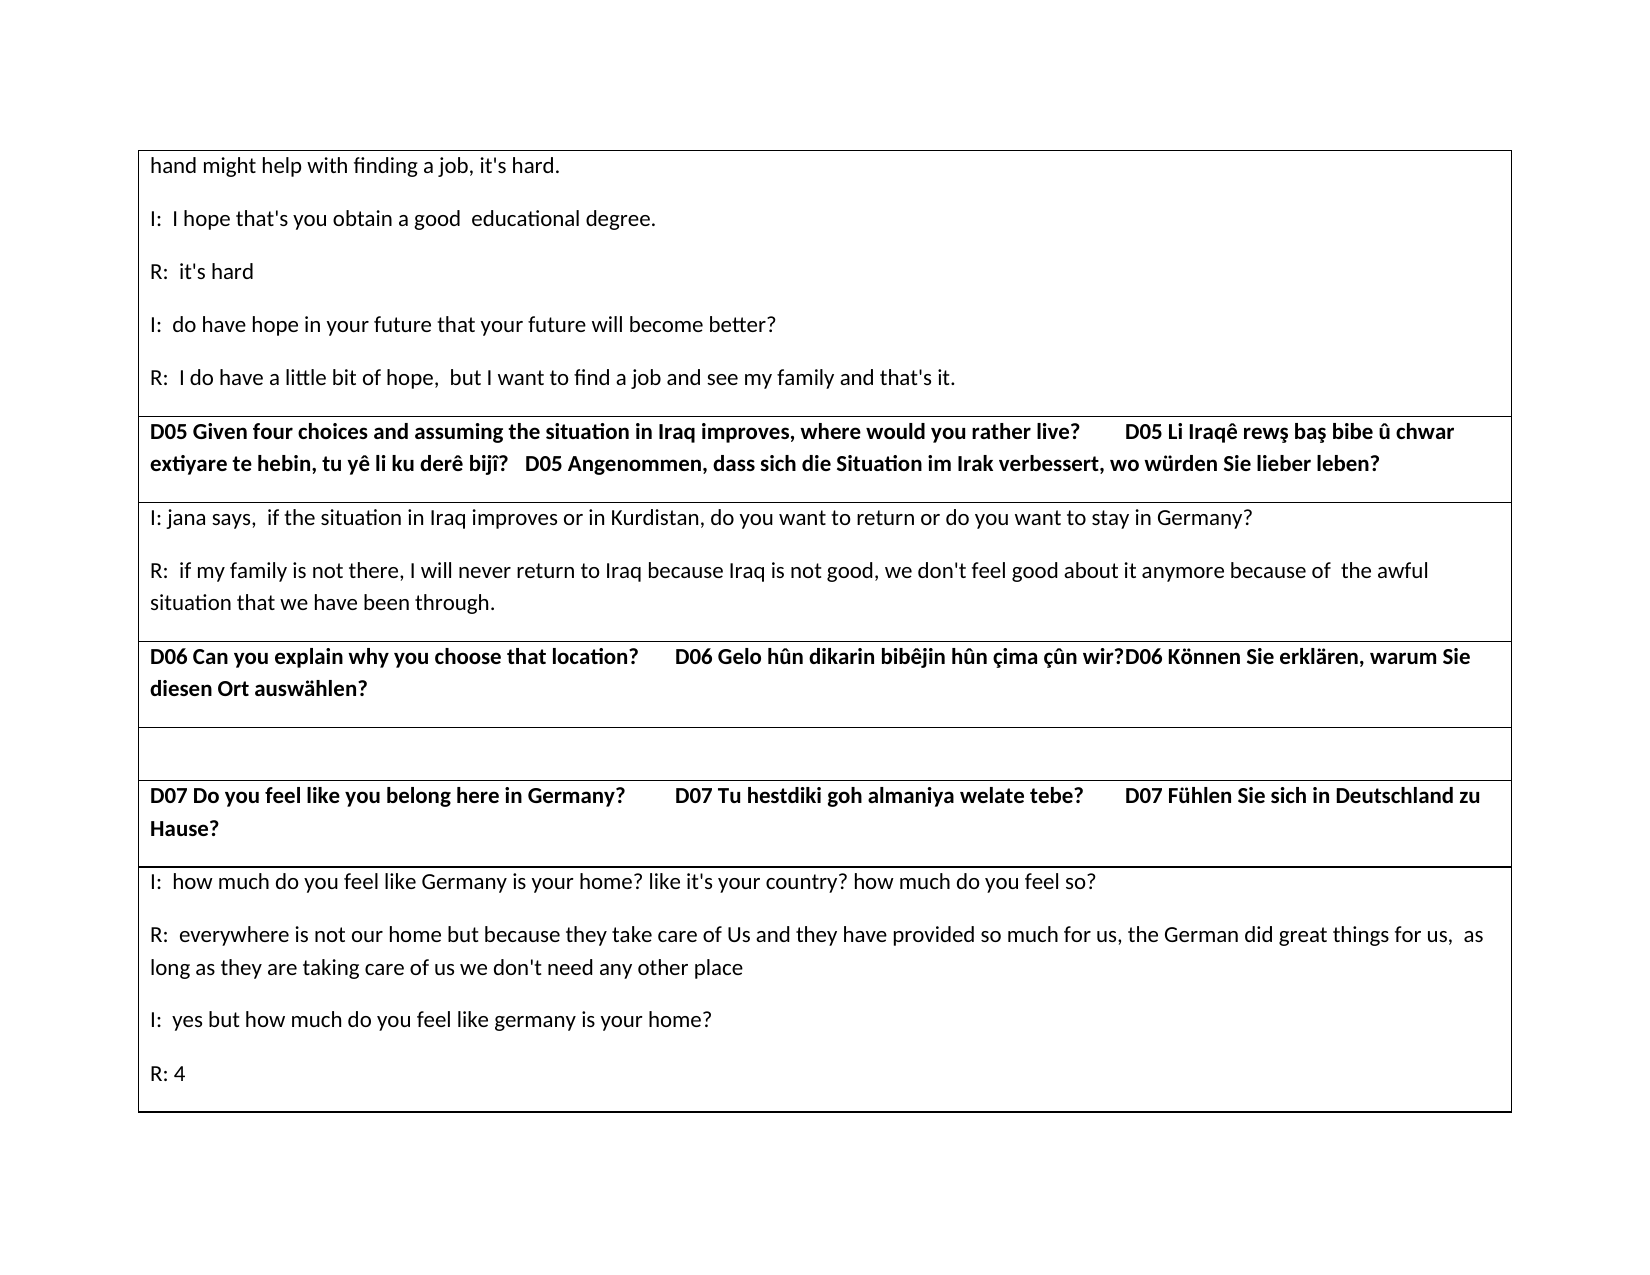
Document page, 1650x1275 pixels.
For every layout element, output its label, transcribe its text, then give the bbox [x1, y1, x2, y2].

table_cell D06 Can you explain why you choose that location? D06 Gelo hûn dikarin bibêjin hûn çima çûn wir? D06 Können Sie erklären, warum Sie diesen Ort auswählen? [139, 642, 1511, 727]
table_cell D07 Do you feel like you belong here in Germany? D07 Tu hestdiki goh almaniya welate tebe? D07 Fühlen Sie sich in Deutschland zu Hause? [139, 781, 1511, 866]
table_cell [139, 728, 1511, 780]
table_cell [139, 151, 1511, 416]
table_cell I: jana says, if the situation in Iraq improves or in Kurdistan, do you want to return or do you want to stay in Germany? R: if my family is not there, I will never return to Iraq because Iraq is not good, we don't feel good about it anymore because of the awful situation that we have been through. [139, 503, 1511, 641]
table_cell D05 Given four choices and assuming the situation in Iraq improves, where would you rather live? D05 Li Iraqê rewş baş bibe û chwar extiyare te hebin, tu yê li ku derê bijî? D05 Angenommen, dass sich die Situation im Irak verbessert, wo würden Sie lieber leben? [139, 417, 1511, 502]
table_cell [139, 868, 1511, 1111]
